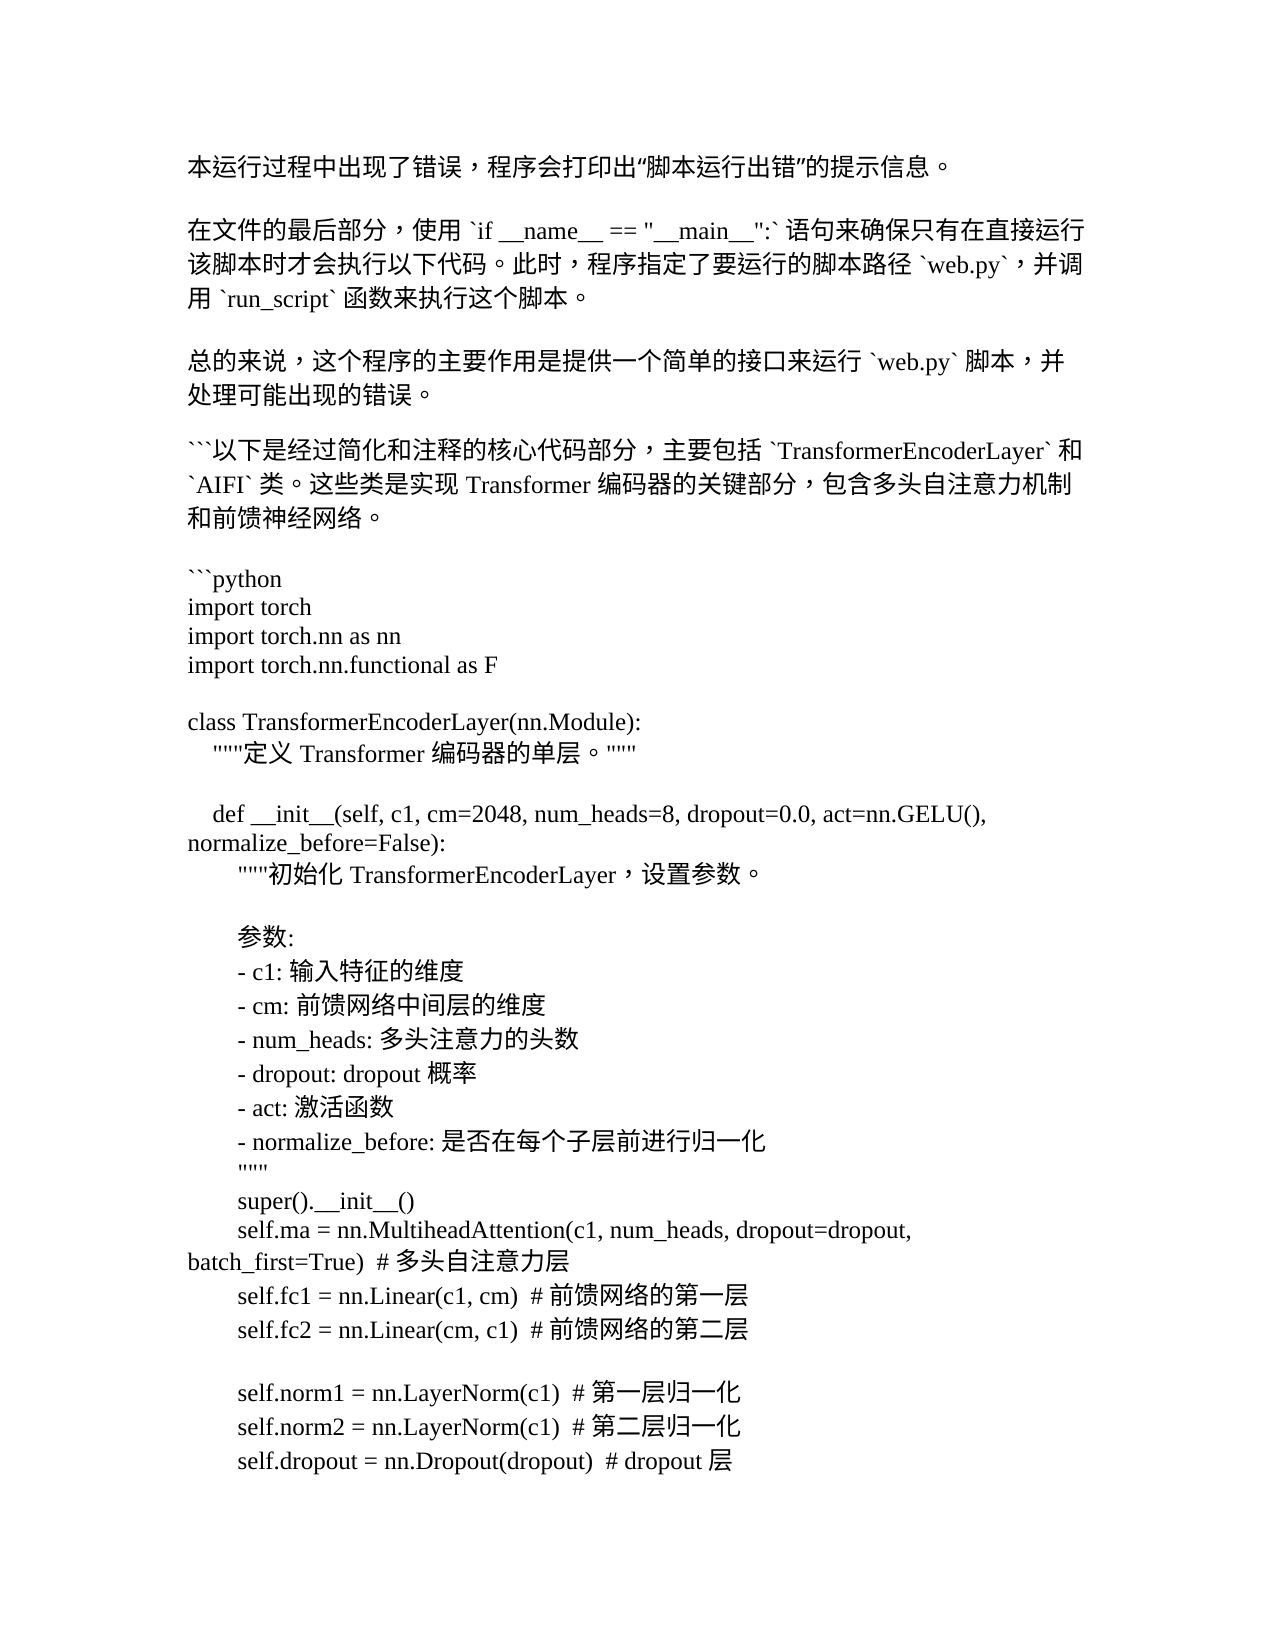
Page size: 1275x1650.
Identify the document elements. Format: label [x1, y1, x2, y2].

text [187, 150, 1087, 412]
text [187, 433, 1087, 1477]
